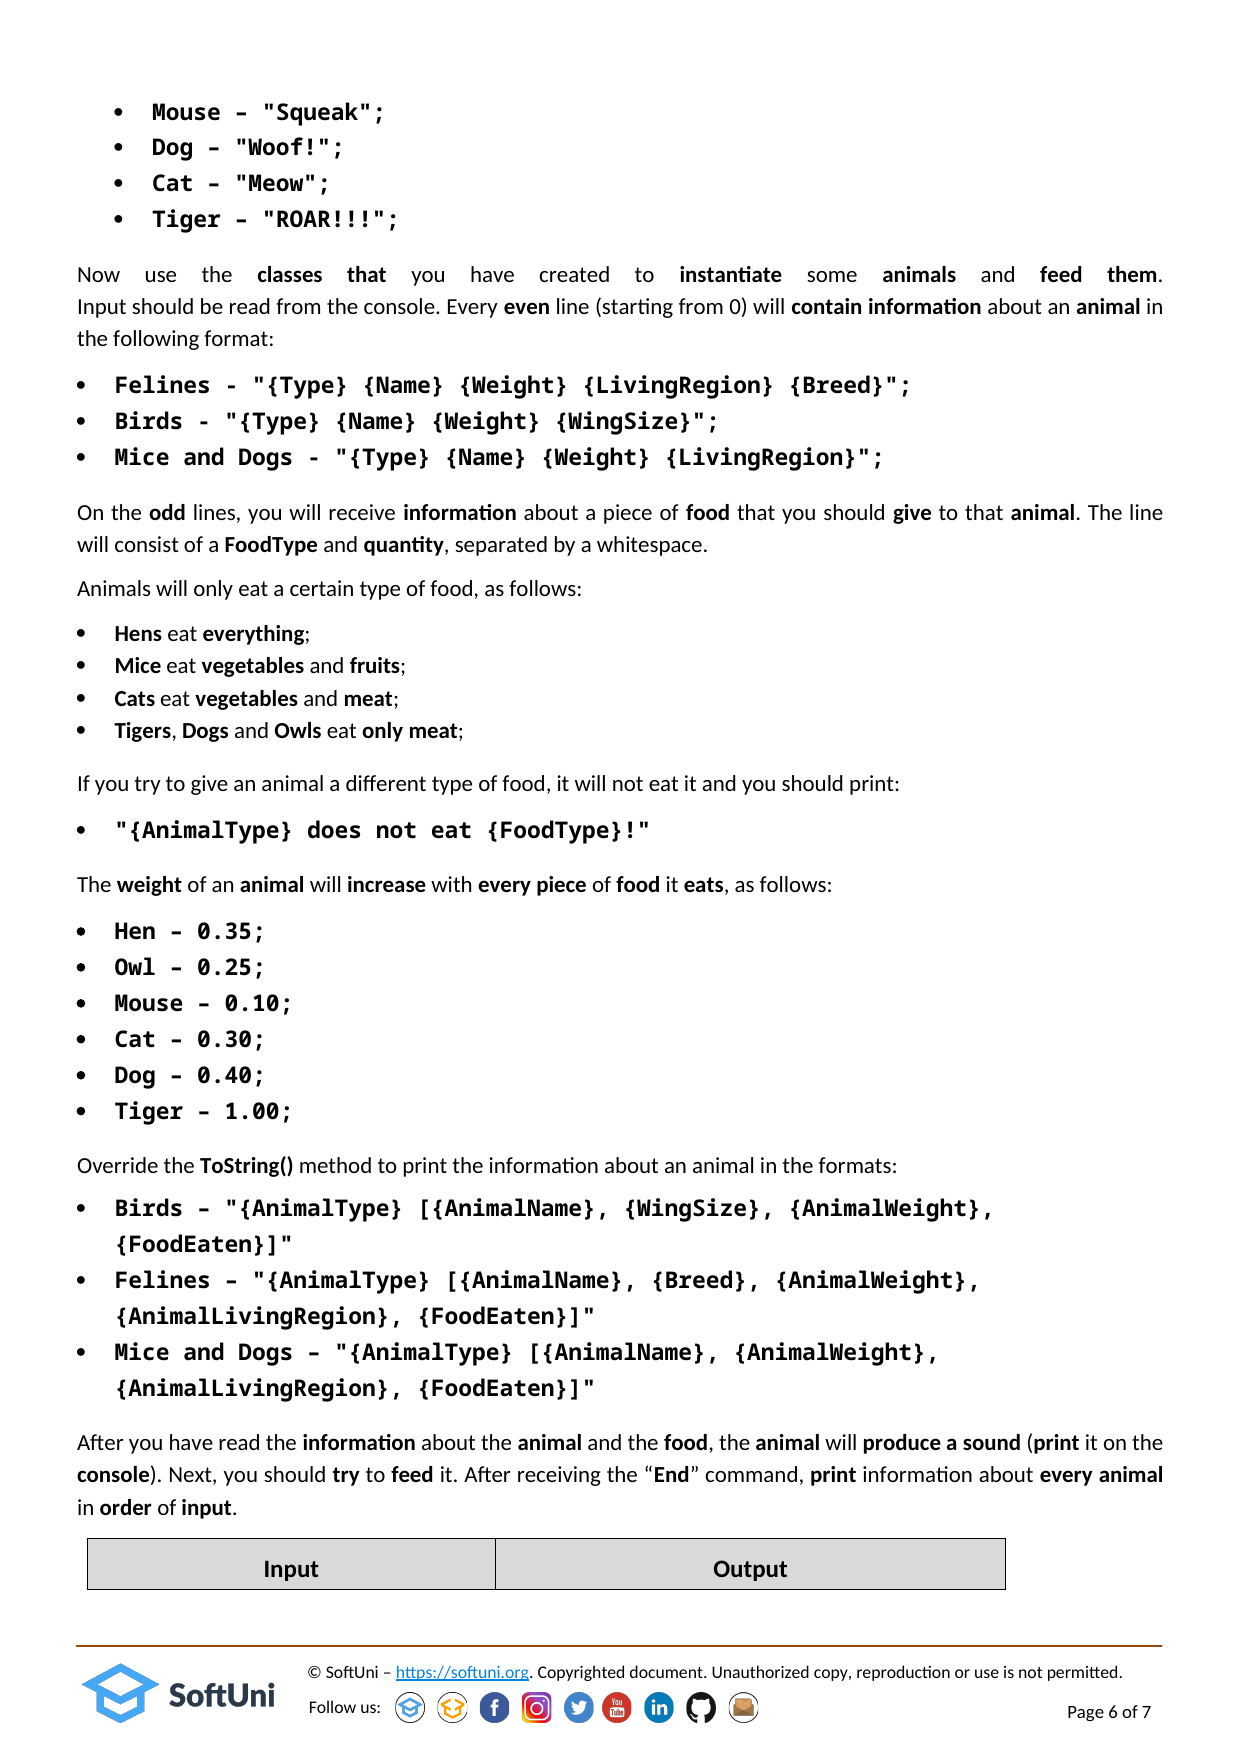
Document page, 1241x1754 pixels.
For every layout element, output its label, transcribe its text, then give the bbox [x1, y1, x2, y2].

text On the odd lines, you will receive information about a piece of food that you should give to that animal. The line will consist of a FoodType and quantity, separated by a whitespace. [77, 498, 1163, 558]
list Mice and Dogs - "{Type} {Name} {Weight} {LivingRegion}"; [77, 441, 1163, 472]
list Cats eat vegetables and meat; [77, 684, 1163, 712]
picture [75, 1658, 281, 1729]
text If you try to give an animal a different type of food, it will not eat it and you should print: [77, 769, 1163, 797]
text Now use the classes that you have created to instantiate some animals and feed them. Input should be read from the console. Every even line (starting from 0) will contain information about an animal in the following format: [77, 260, 1163, 352]
list Mouse – 0.10; [77, 987, 1163, 1018]
list Felines – "{AnimalType} [{AnimalName}, {Breed}, {AnimalWeight}, {AnimalLivingRegion}, {FoodEaten}]" [77, 1264, 1163, 1331]
list Dog – "Woof!"; [114, 131, 1163, 163]
table_header Input [88, 1539, 495, 1589]
picture [522, 1692, 552, 1723]
picture [602, 1692, 632, 1723]
list Dog – 0.40; [77, 1059, 1163, 1090]
text Animals will only eat a certain type of food, as follows: [77, 574, 1163, 603]
list Tiger – "ROAR!!!"; [114, 203, 1163, 234]
list Owl – 0.25; [77, 951, 1163, 982]
list Felines - "{Type} {Name} {Weight} {LivingRegion} {Breed}"; [77, 369, 1163, 400]
list Birds - "{Type} {Name} {Weight} {WingSize}"; [77, 405, 1163, 436]
list Birds – "{AnimalType} [{AnimalName}, {WingSize}, {AnimalWeight}, {FoodEaten}]" [77, 1192, 1163, 1259]
picture [644, 1714, 653, 1723]
picture [437, 1692, 468, 1723]
picture [686, 1692, 716, 1723]
list Mouse – "Squeak"; [114, 95, 1163, 127]
picture [658, 1705, 667, 1714]
picture [479, 1692, 510, 1723]
list Hen – 0.35; [77, 915, 1163, 946]
picture [395, 1692, 425, 1723]
list Mice and Dogs – "{AnimalType} [{AnimalName}, {AnimalWeight}, {AnimalLivingRegion}, {FoodEaten}]" [77, 1336, 1163, 1403]
picture [728, 1692, 759, 1723]
list Tigers, Dogs and Owls eat only meat; [77, 716, 1163, 744]
list "{AnimalType} does not eat {FoodType}!" [77, 813, 1163, 845]
text After you have read the information about the animal and the food, the animal will produce a sound (print it on the console). Next, you should try to feed it. After receiving the “End” command, print information about every animal in order of input. [77, 1428, 1163, 1521]
picture [665, 1714, 674, 1723]
picture [644, 1692, 653, 1701]
list Mice eat vegetables and fruits; [77, 651, 1163, 679]
list Cat – "Meow"; [114, 167, 1163, 198]
list Cat – 0.30; [77, 1023, 1163, 1054]
table_header Output [496, 1539, 1005, 1589]
picture [665, 1692, 674, 1701]
text The weight of an animal will increase with every piece of food it eats, as follows: [77, 870, 1163, 898]
text Override the ToString() method to print the information about an animal in the formats: [77, 1151, 1163, 1179]
list Hens eat everything; [77, 619, 1163, 647]
picture [564, 1692, 594, 1723]
list Tiger – 1.00; [77, 1095, 1163, 1126]
